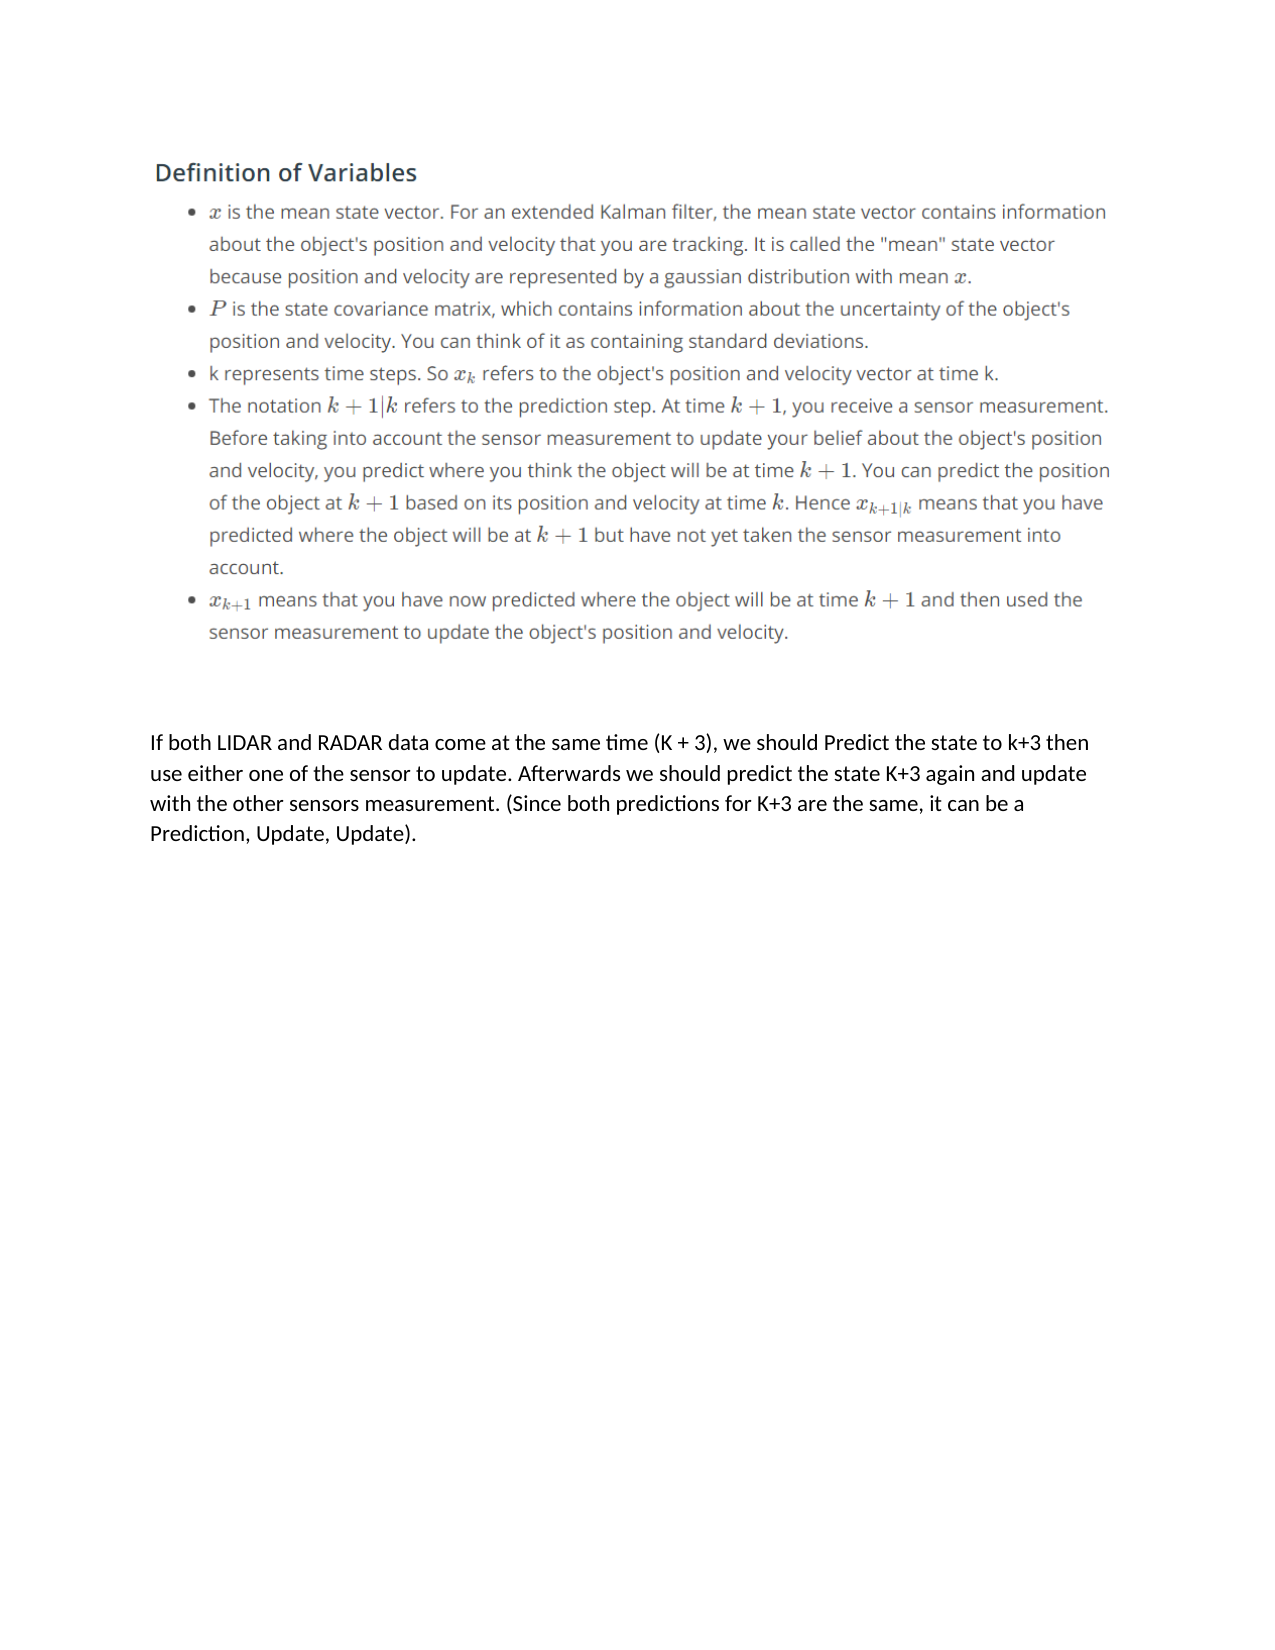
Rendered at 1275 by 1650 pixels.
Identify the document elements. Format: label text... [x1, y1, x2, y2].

picture [150, 150, 1125, 663]
text If both LIDAR and RADAR data come at the same time (K + 3), we should Predict the state to k+3 then use either one of the sensor to update. Afterwards we should predict the state K+3 again and update with the other sensors measurement. (Since both predictions for K+3 are the same, it can be a Prediction, Update, Update). [150, 728, 1125, 847]
